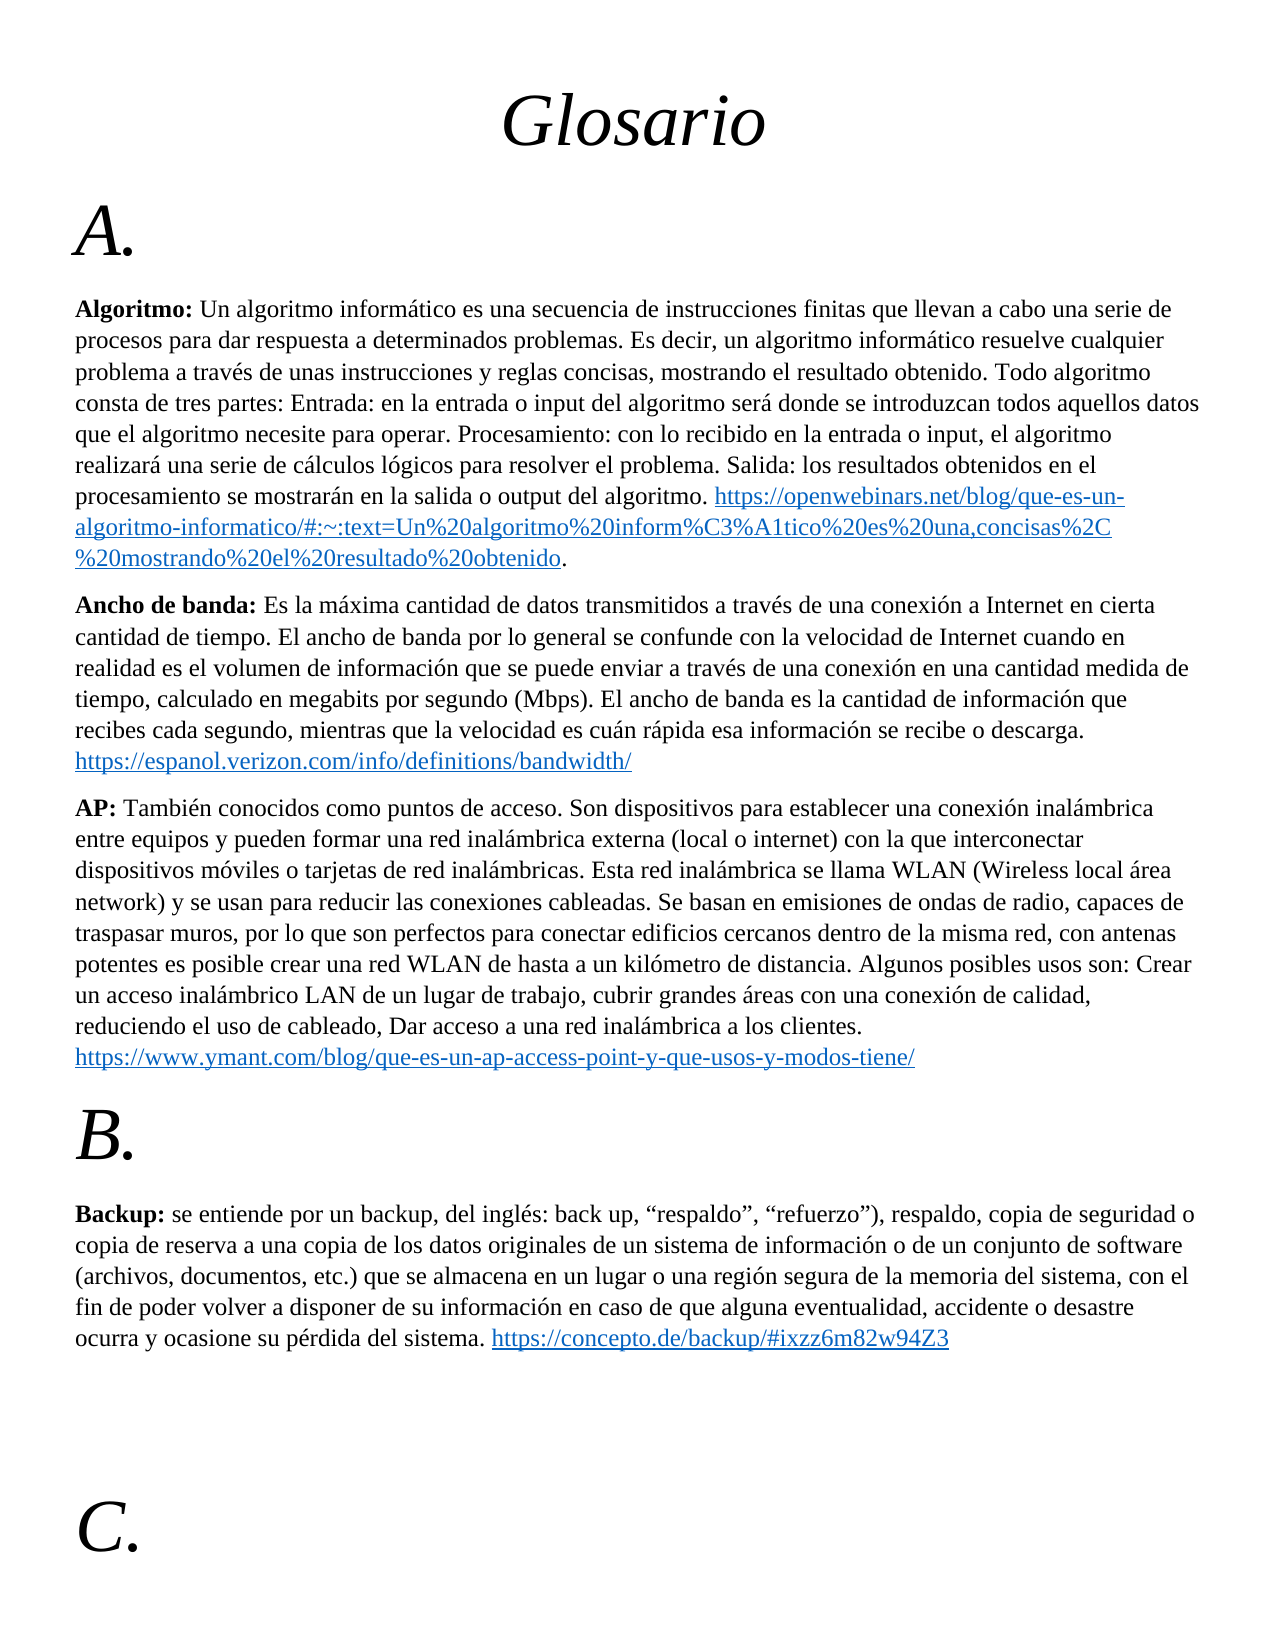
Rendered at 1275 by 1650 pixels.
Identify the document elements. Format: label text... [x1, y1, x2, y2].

text AP: También conocidos como puntos de acceso. Son dispositivos para establecer una conexión inalámbrica entre equipos y pueden formar una red inalámbrica externa (local o internet) con la que interconectar dispositivos móviles o tarjetas de red inalámbricas. Esta red inalámbrica se llama WLAN (Wireless local área network) y se usan para reducir las conexiones cableadas. Se basan en emisiones de ondas de radio, capaces de traspasar muros, por lo que son perfectos para conectar edificios cercanos dentro de la misma red, con antenas potentes es posible crear una red WLAN de hasta a un kilómetro de distancia. Algunos posibles usos son: Crear un acceso inalámbrico LAN de un lugar de trabajo, cubrir grandes áreas con una conexión de calidad, reduciendo el uso de cableado, Dar acceso a una red inalámbrica a los clientes. https://www.ymant.com/blog/que-es-un-ap-access-point-y-que-usos-y-modos-tiene/ [75, 793, 1200, 1071]
text C. [75, 1481, 1200, 1567]
text A. [75, 185, 1200, 271]
text Backup: se entiende por un backup, del inglés: back up, “respaldo”, “refuerzo”), respaldo, copia de seguridad o copia de reserva a una copia de los datos originales de un sistema de información o de un conjunto de software (archivos, documentos, etc.) que se almacena en un lugar o una región segura de la memoria del sistema, con el fin de poder volver a disponer de su información en caso de que alguna eventualidad, accidente o desastre ocurra y ocasione su pérdida del sistema. https://concepto.de/backup/#ixzz6m82w94Z3 [75, 1199, 1200, 1352]
text Ancho de banda: Es la máxima cantidad de datos transmitidos a través de una conexión a Internet en cierta cantidad de tiempo. El ancho de banda por lo general se confunde con la velocidad de Internet cuando en realidad es el volumen de información que se puede enviar a través de una conexión en una cantidad medida de tiempo, calculado en megabits por segundo (Mbps). El ancho de banda es la cantidad de información que recibes cada segundo, mientras que la velocidad es cuán rápida esa información se recibe o descarga. https://espanol.verizon.com/info/definitions/bandwidth/ [75, 591, 1200, 774]
text Algoritmo: Un algoritmo informático es una secuencia de instrucciones finitas que llevan a cabo una serie de procesos para dar respuesta a determinados problemas. Es decir, un algoritmo informático resuelve cualquier problema a través de unas instrucciones y reglas concisas, mostrando el resultado obtenido. Todo algoritmo consta de tres partes: Entrada: en la entrada o input del algoritmo será donde se introduzcan todos aquellos datos que el algoritmo necesite para operar. Procesamiento: con lo recibido en la entrada o input, el algoritmo realizará una serie de cálculos lógicos para resolver el problema. Salida: los resultados obtenidos en el procesamiento se mostrarán en la salida o output del algoritmo. https://openwebinars.net/blog/que-es-un-algoritmo-informatico/#:~:text=Un%20algoritmo%20inform%C3%A1tico%20es%20una,concisas%2C%20mostrando%20el%20resultado%20obtenido. [75, 294, 1200, 572]
text Glosario [75, 75, 1200, 161]
text B. [75, 1089, 1200, 1176]
